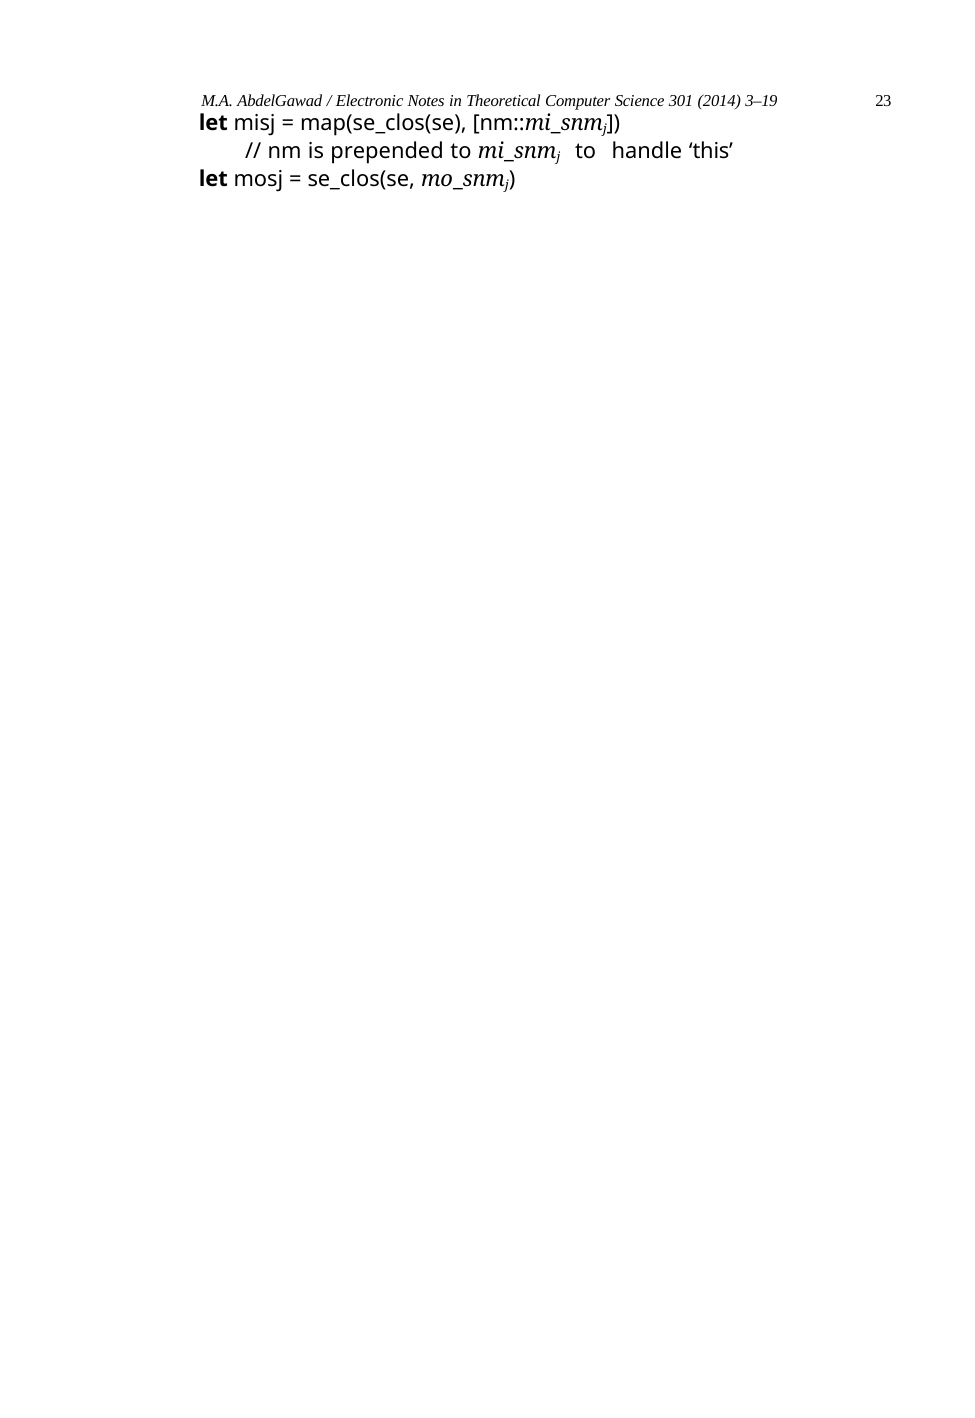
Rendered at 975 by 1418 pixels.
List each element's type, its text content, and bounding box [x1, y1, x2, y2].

text let mosj = se_clos(se, mo_snmj) [198, 164, 923, 193]
text // nm is prepended to mi_snmj to handle ‘this’ [245, 136, 923, 164]
text let misj = map(se_clos(se), [nm::mi_snmj]) [198, 108, 923, 136]
